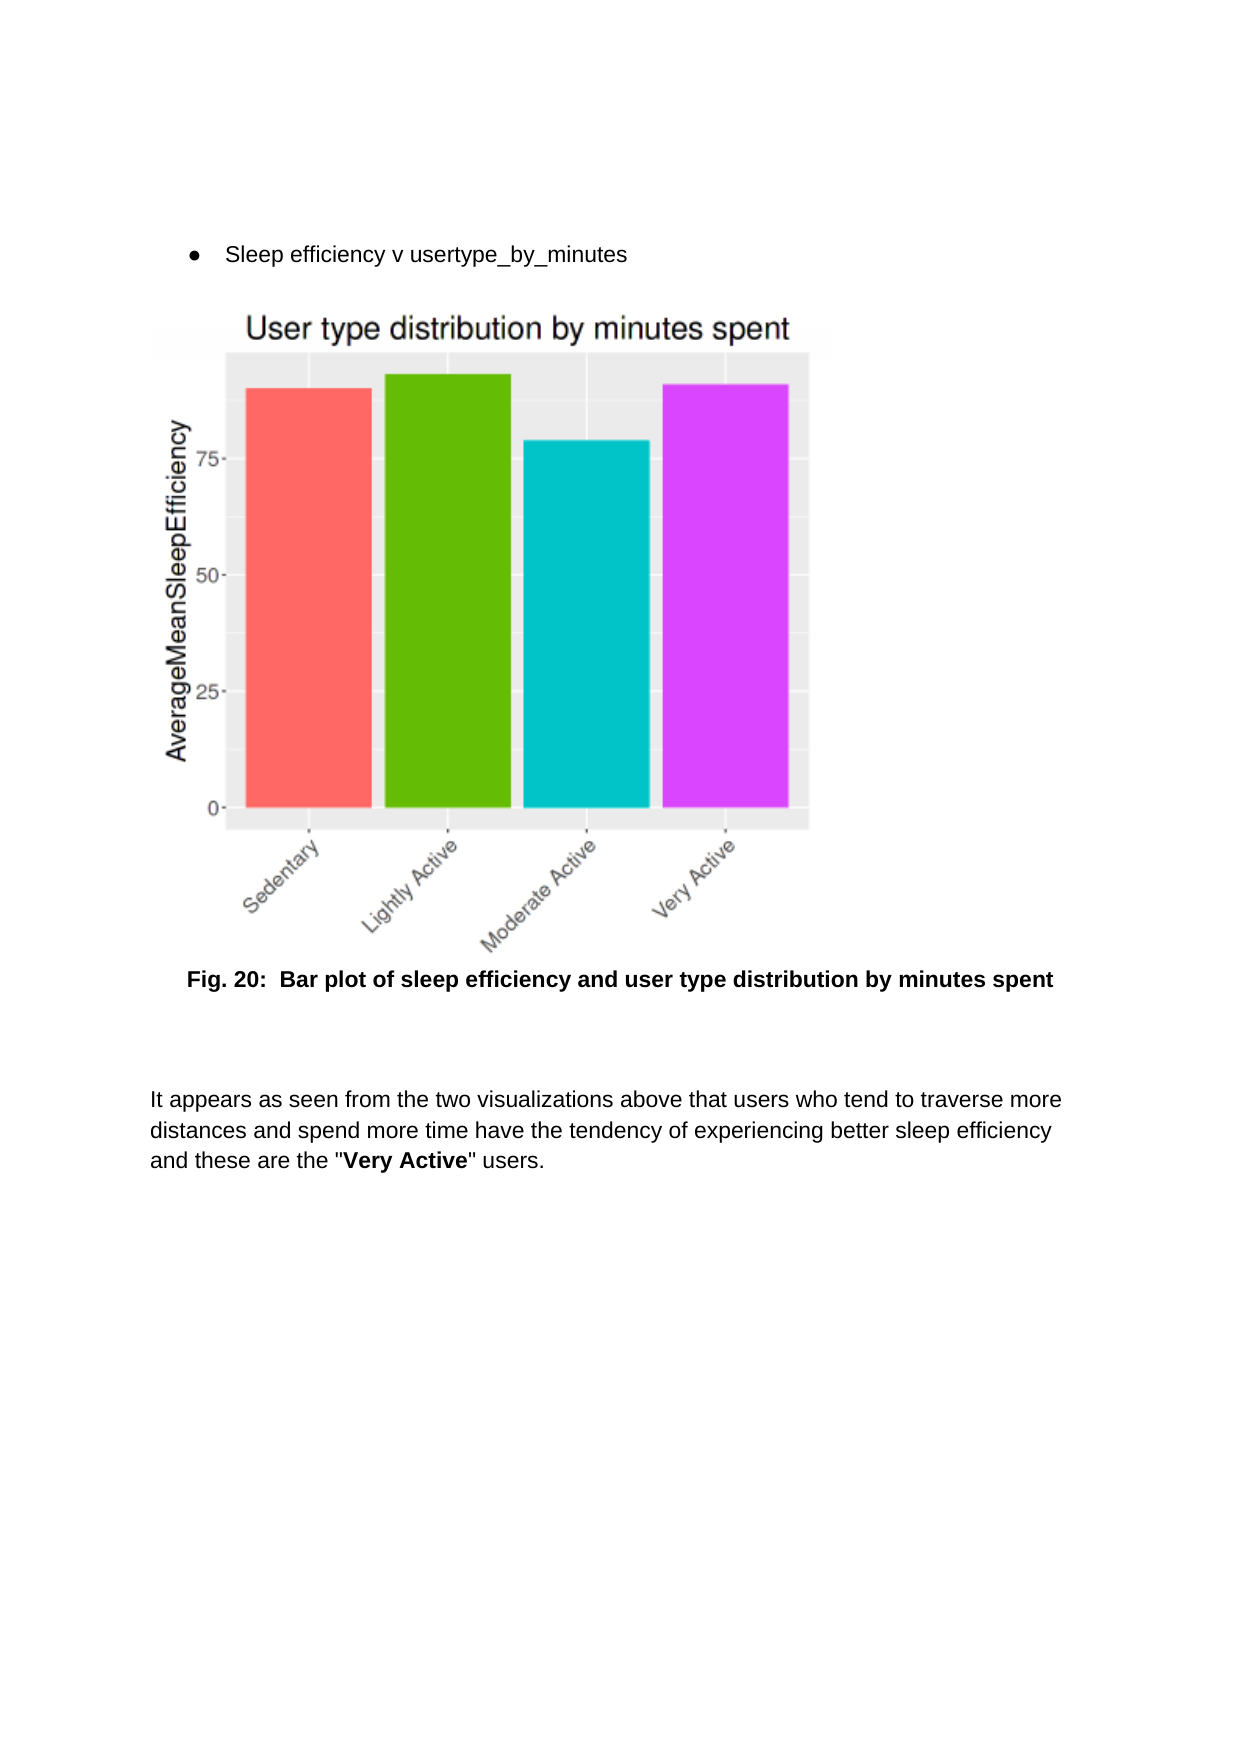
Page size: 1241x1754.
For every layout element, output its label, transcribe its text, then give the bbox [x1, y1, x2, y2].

list Sleep efficiency v usertype_by_minutes [187, 241, 1090, 267]
text It appears as seen from the two visualizations above that users who tend to traverse more distances and spend more time have the tendency of experiencing better sleep efficiency and these are the "Very Active" users. [150, 1086, 1090, 1173]
picture [153, 304, 832, 962]
text Fig. 20: Bar plot of sleep efficiency and user type distribution by minutes spent [150, 966, 1090, 992]
